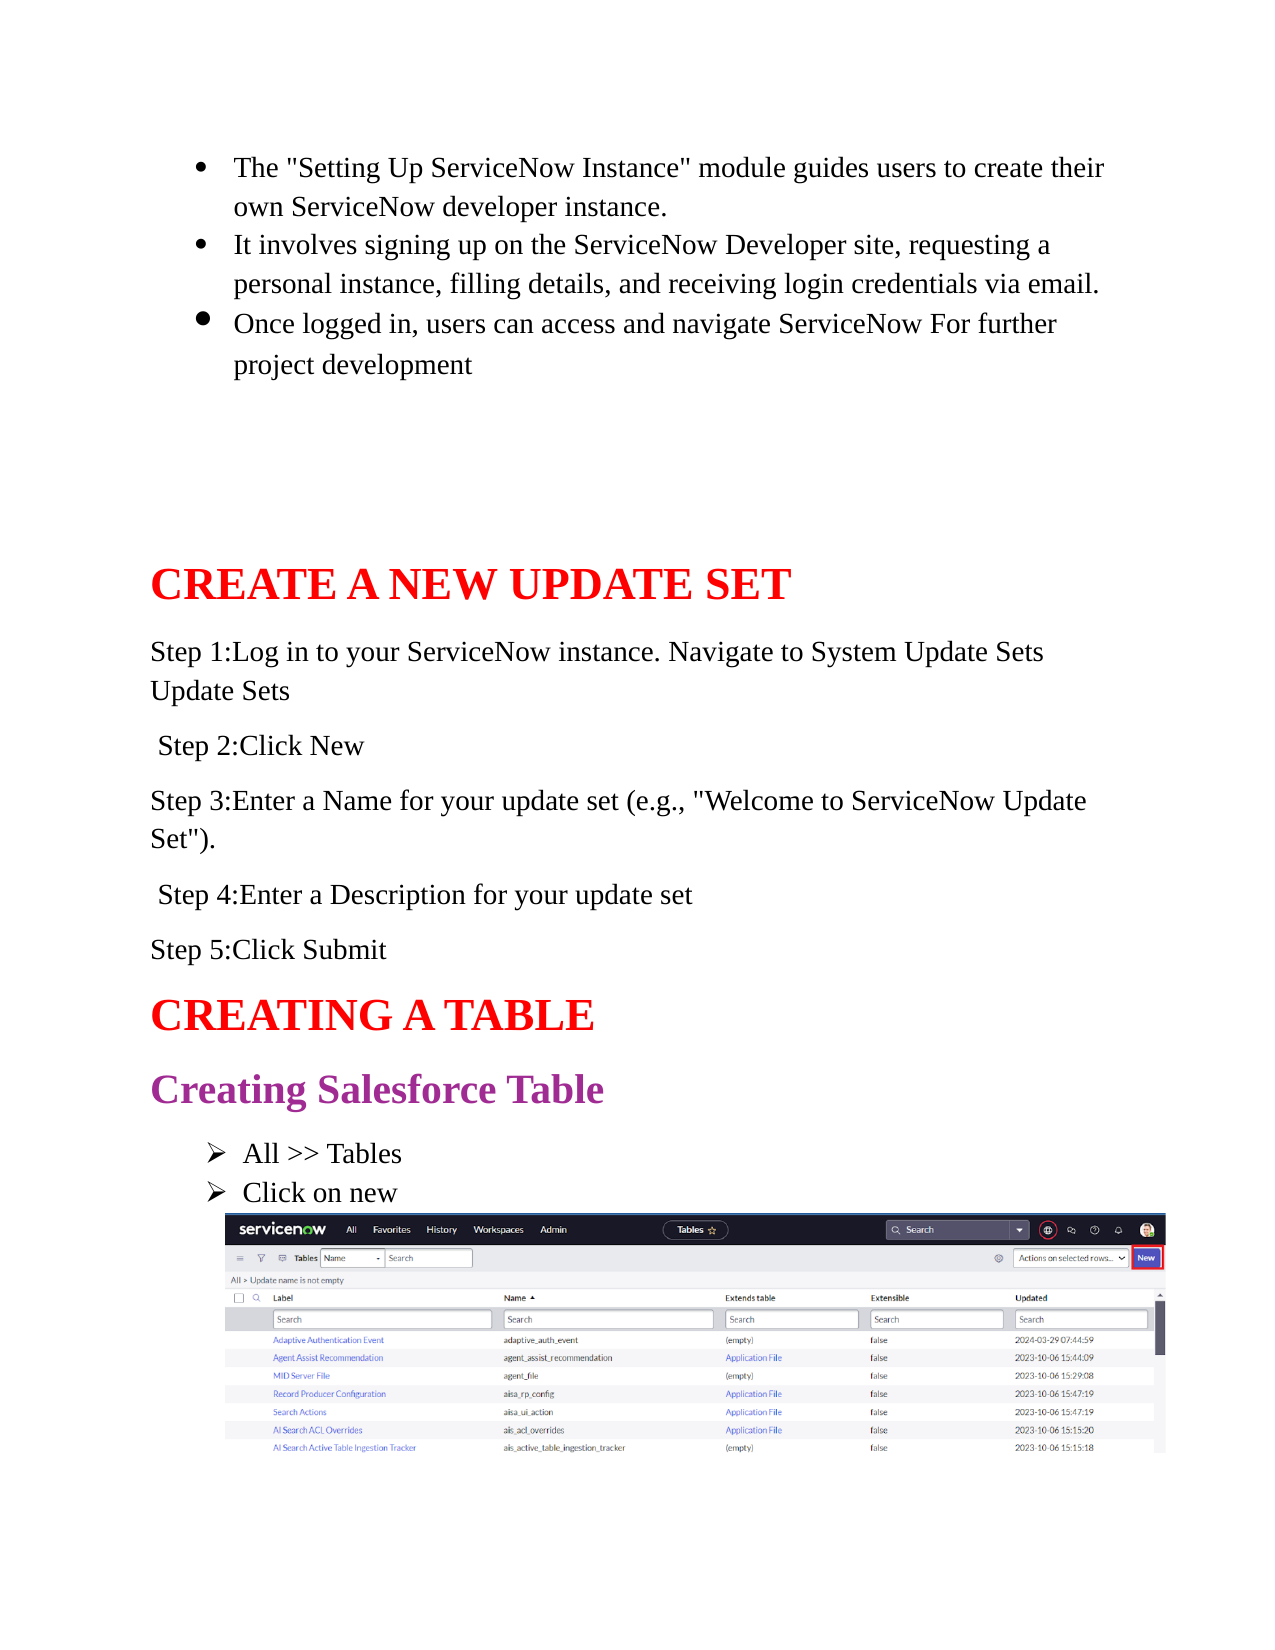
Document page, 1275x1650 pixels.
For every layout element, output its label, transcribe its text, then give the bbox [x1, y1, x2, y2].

list Once logged in, users can access and navigate ServiceNow For further project development [196, 304, 1125, 381]
text Step 5:Click Submit [150, 932, 1125, 966]
text Step 1:Log in to your ServiceNow instance. Navigate to System Update Sets Update Sets [150, 634, 1125, 706]
list All >> Tables [205, 1136, 1125, 1170]
text Creating Salesforce Table [150, 1064, 1125, 1112]
picture [225, 1213, 1166, 1453]
list Click on new [205, 1175, 1125, 1208]
list The "Setting Up ServiceNow Instance" module guides users to create their own ServiceNow developer instance. [196, 150, 1125, 222]
text Step 3:Enter a Name for your update set (e.g., "Welcome to ServiceNow Update Set"). [150, 783, 1125, 855]
text Step 4:Enter a Description for your update set [150, 877, 1125, 910]
text Step 2:Click New [150, 728, 1125, 761]
text CREATE A NEW UPDATE SET [150, 557, 1125, 609]
text CREATING A TABLE [150, 987, 1125, 1040]
list It involves signing up on the ServiceNow Developer site, requesting a personal instance, filling details, and receiving login credentials via email. [196, 227, 1125, 299]
